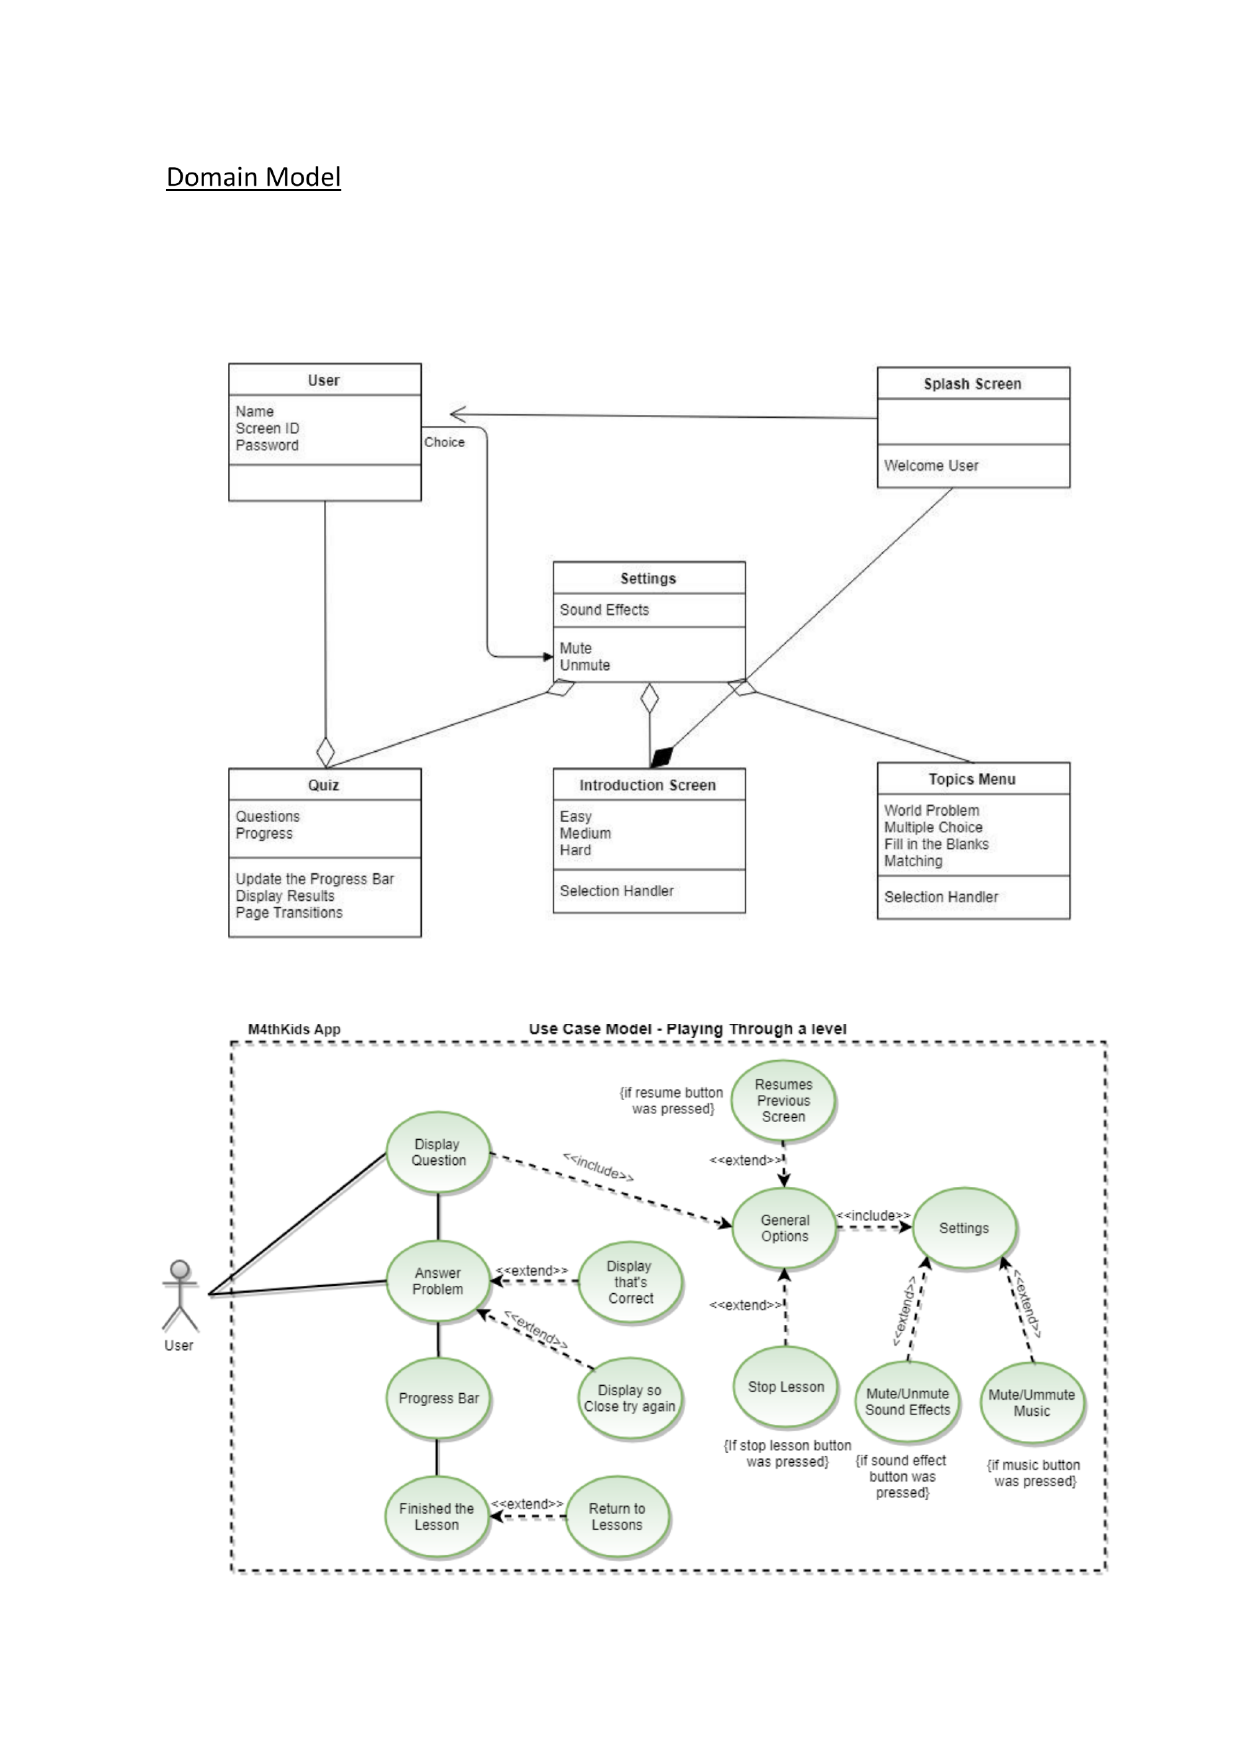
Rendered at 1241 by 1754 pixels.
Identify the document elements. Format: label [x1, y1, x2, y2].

picture [150, 1024, 1125, 1576]
picture [150, 150, 1125, 996]
